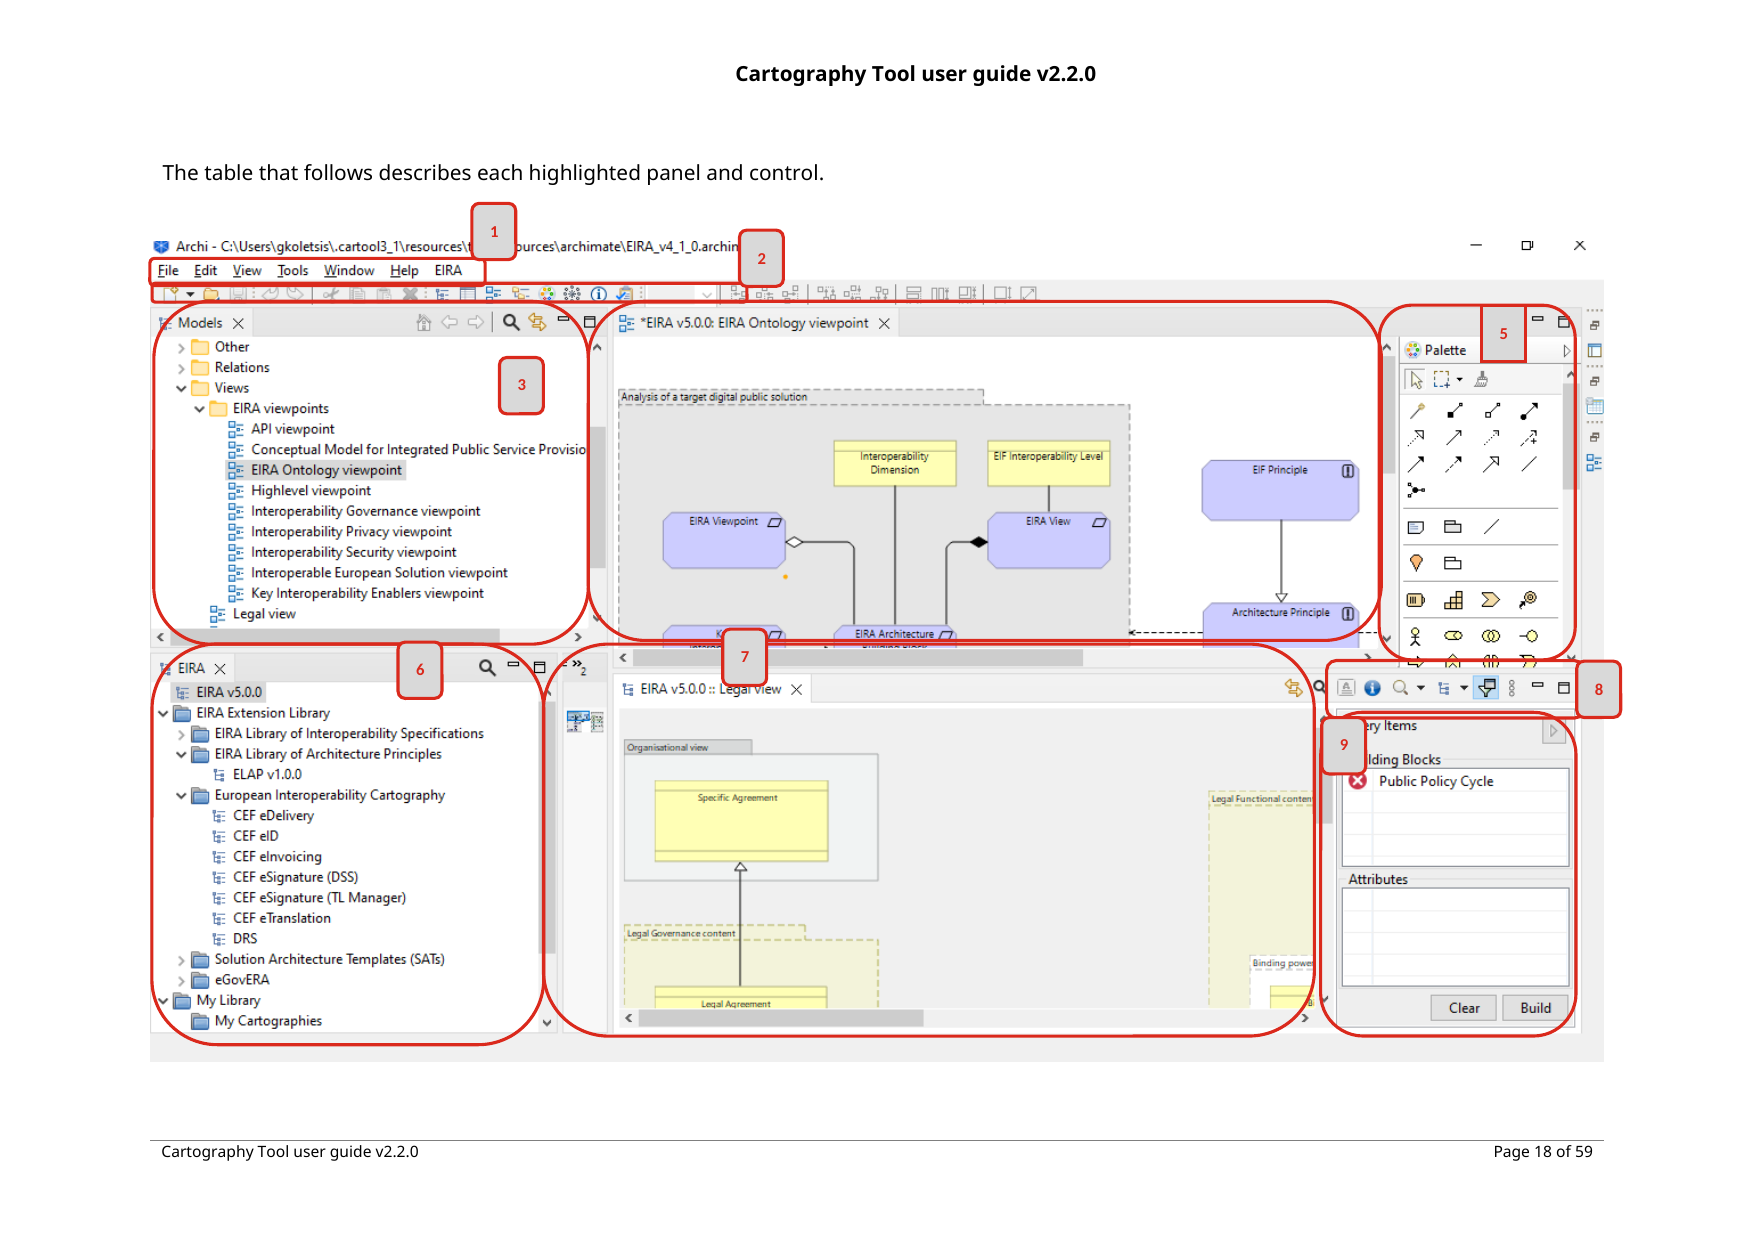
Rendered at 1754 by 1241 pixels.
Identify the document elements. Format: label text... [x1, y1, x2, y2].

picture [156, 304, 586, 642]
picture [556, 304, 620, 341]
picture [154, 646, 542, 1043]
picture [749, 241, 1604, 660]
picture [154, 285, 745, 300]
picture [1323, 720, 1574, 1034]
picture [546, 646, 1312, 1034]
text The table that follows describes each highlighted panel and control. [150, 158, 1604, 186]
picture [590, 303, 1377, 638]
picture [150, 612, 1604, 1062]
picture [487, 241, 738, 281]
picture [150, 241, 470, 257]
picture [1329, 663, 1576, 716]
picture [152, 260, 483, 282]
picture [150, 301, 196, 700]
picture [1381, 307, 1573, 658]
picture [503, 602, 634, 691]
